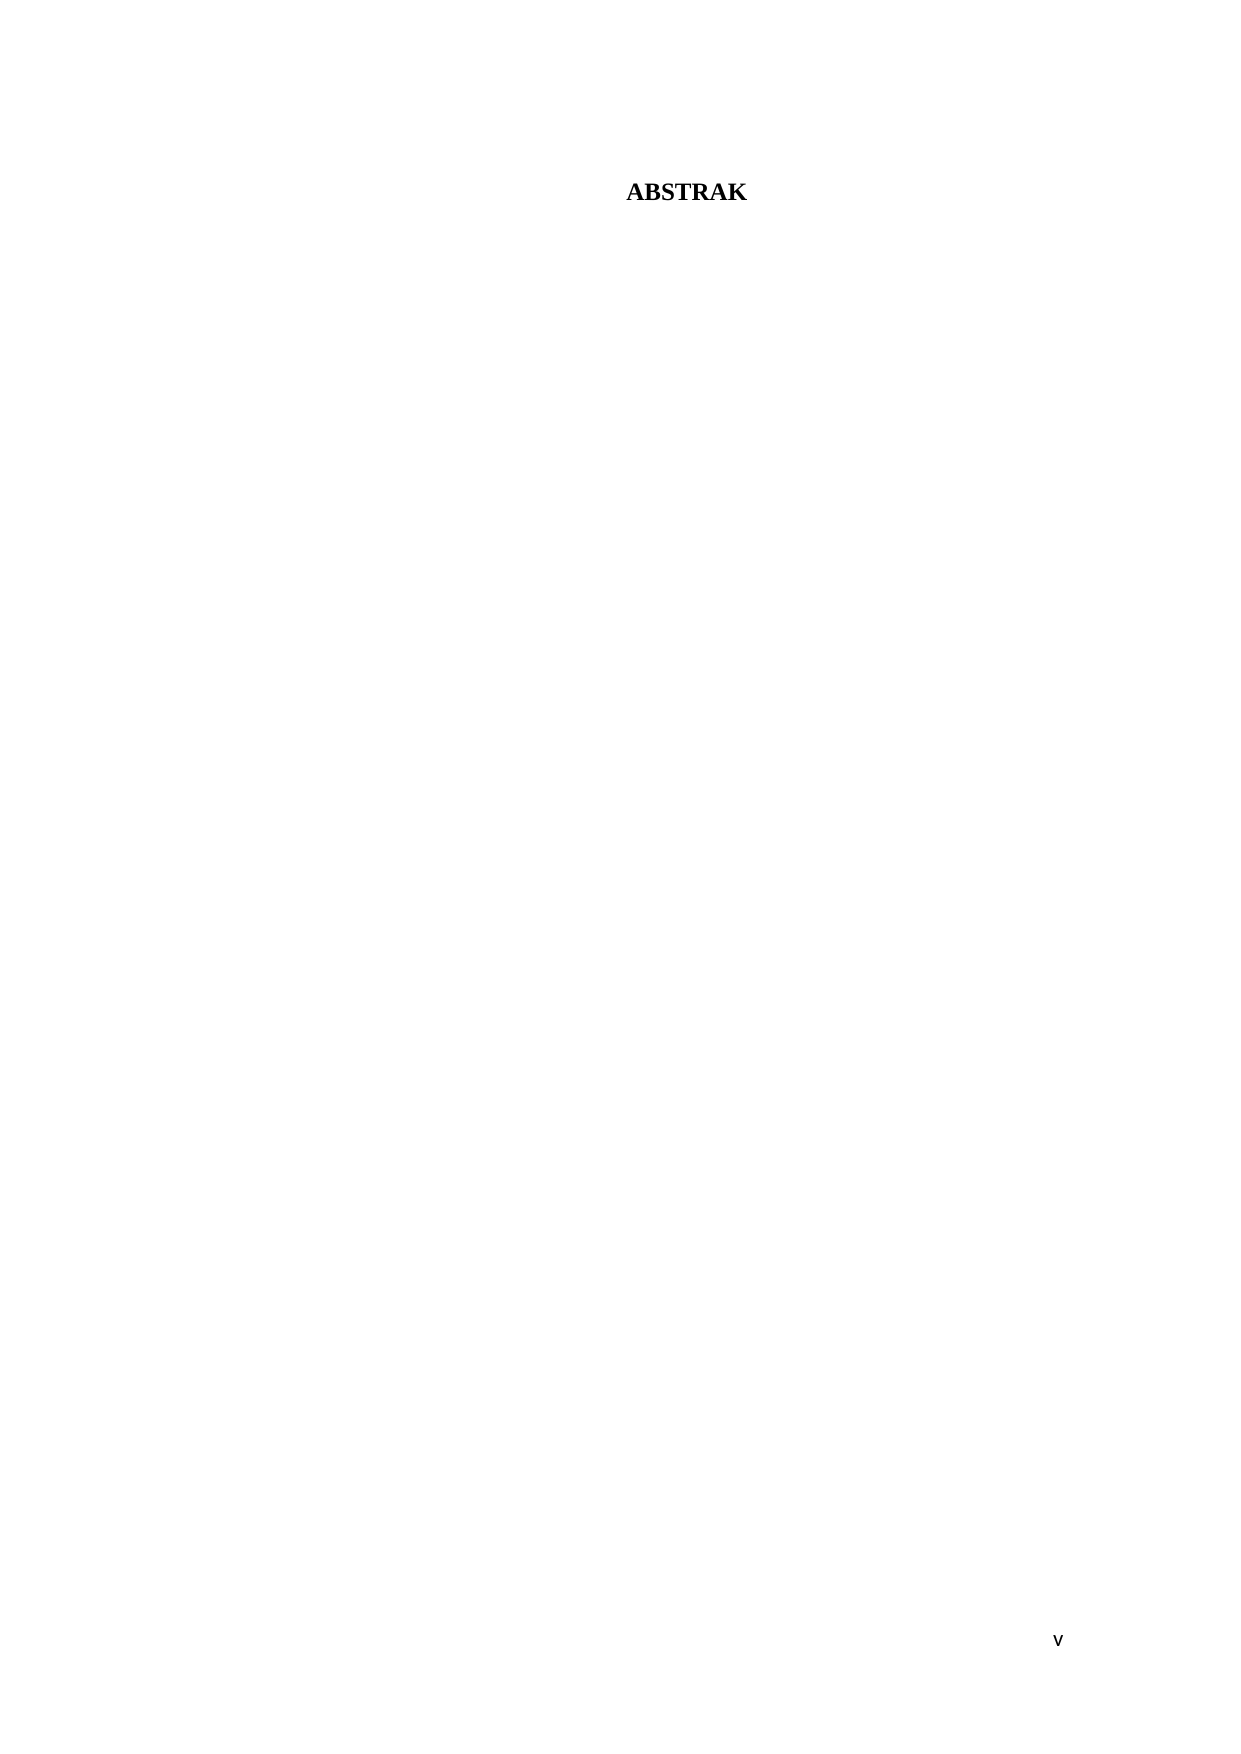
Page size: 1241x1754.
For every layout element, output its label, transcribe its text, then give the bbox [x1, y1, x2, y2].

text ABSTRAK [236, 177, 1063, 206]
